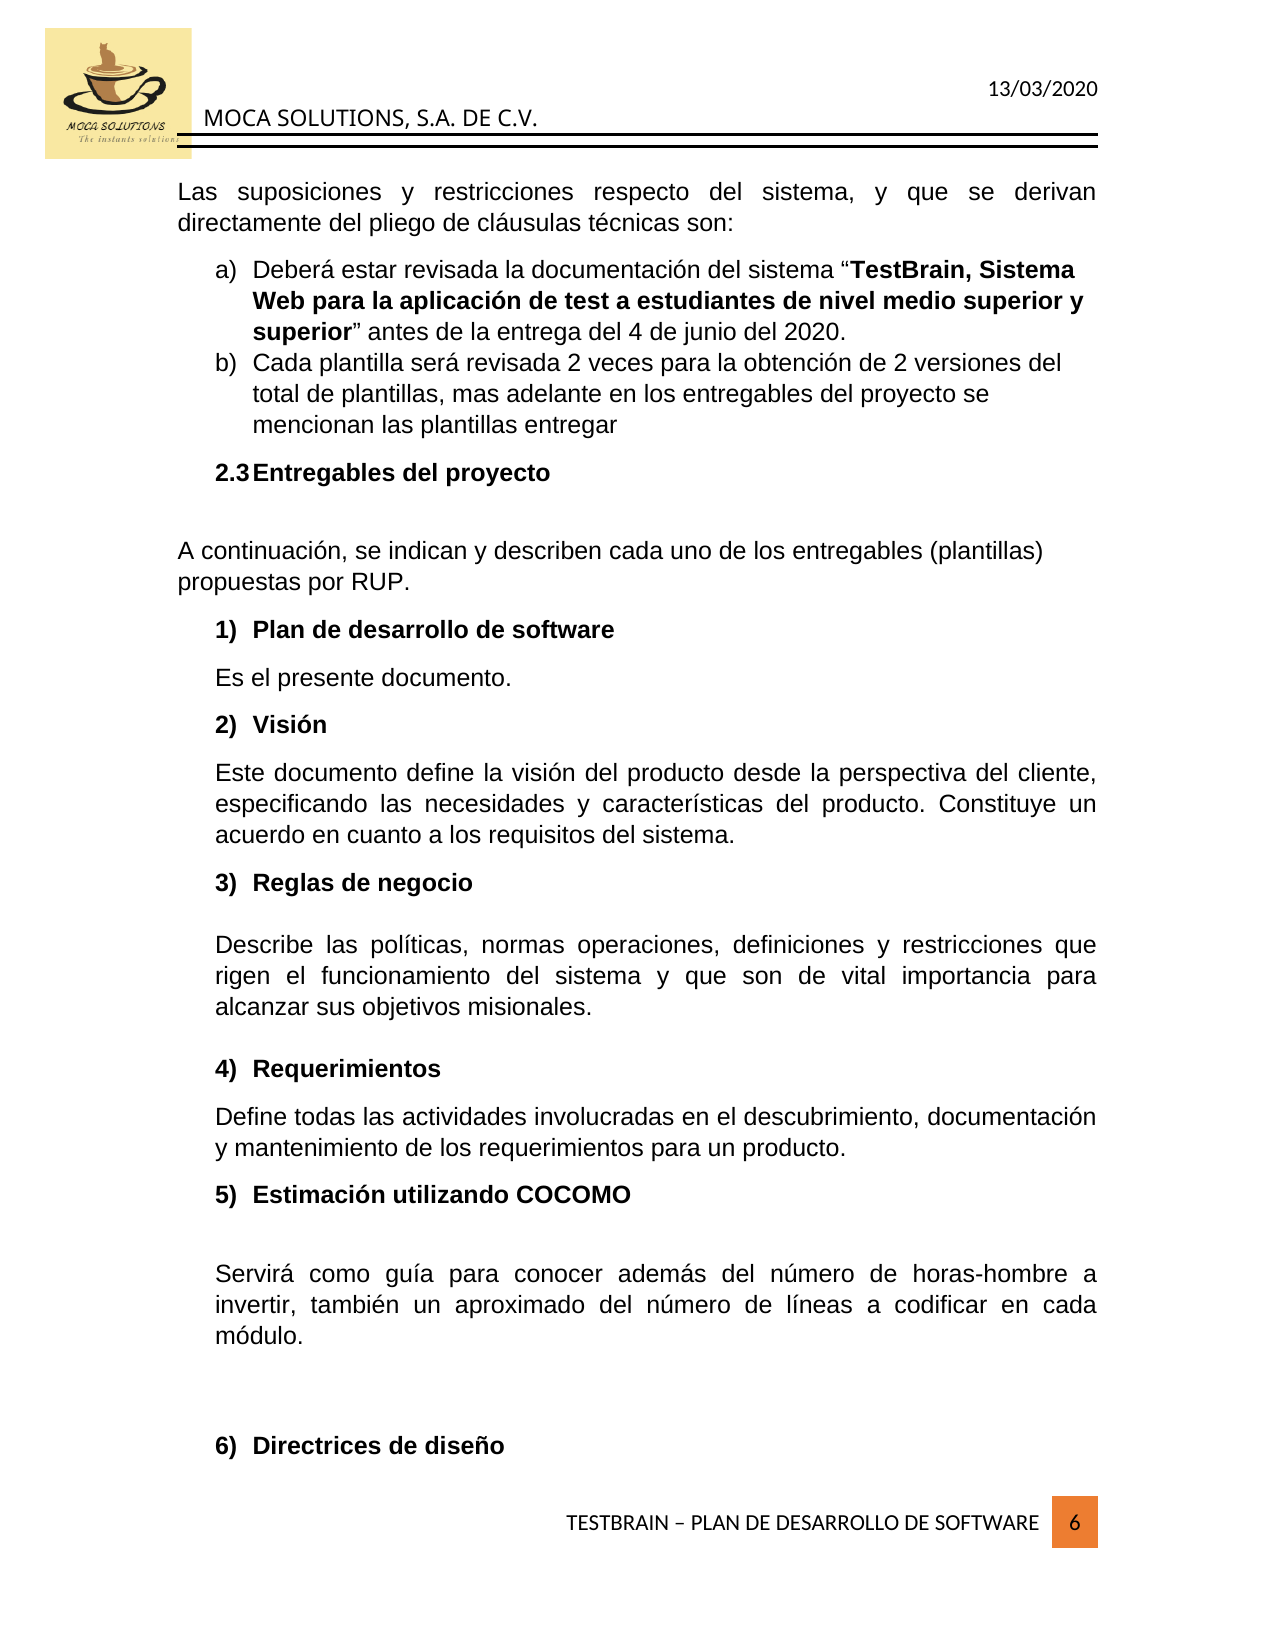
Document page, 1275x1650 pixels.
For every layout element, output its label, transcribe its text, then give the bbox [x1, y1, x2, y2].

list Directrices de diseño [215, 1431, 1098, 1460]
list Reglas de negocio [215, 868, 1098, 897]
text Este documento define la visión del producto desde la perspectiva del cliente, especificando las necesidades y características del producto. Constituye un acuerdo en cuanto a los requisitos del sistema. [215, 758, 1098, 849]
subtitle Entregables del proyecto [215, 458, 1098, 487]
text A continuación, se indican y describen cada uno de los entregables (plantillas) propuestas por RUP. [177, 536, 1098, 596]
list Estimación utilizando COCOMO [215, 1181, 1098, 1209]
list Requerimientos [215, 1054, 1098, 1083]
text Las suposiciones y restricciones respecto del sistema, y que se derivan directamente del pliego de cláusulas técnicas son: [177, 177, 1098, 236]
text Es el presente documento. [215, 663, 1098, 691]
list Plan de desarrollo de software [215, 615, 1098, 644]
text Servirá como guía para conocer además del número de horas-hombre a invertir, también un aproximado del número de líneas a codificar en cada módulo. [215, 1259, 1098, 1350]
list Visión [215, 710, 1098, 739]
list Cada plantilla será revisada 2 veces para la obtención de 2 versiones del total de plantillas, mas adelante en los entregables del proyecto se mencionan las plantillas entregar [215, 348, 1098, 439]
list Describe las políticas, normas operaciones, definiciones y restricciones que rigen el funcionamiento del sistema y que son de vital importancia para alcanzar sus objetivos misionales. [215, 930, 1098, 1021]
list Deberá estar revisada la documentación del sistema “TestBrain, Sistema Web para la aplicación de test a estudiantes de nivel medio superior y superior” antes de la entrega del 4 de junio del 2020. [215, 255, 1098, 346]
text Define todas las actividades involucradas en el descubrimiento, documentación y mantenimiento de los requerimientos para un producto. [215, 1102, 1098, 1162]
picture [45, 28, 192, 159]
